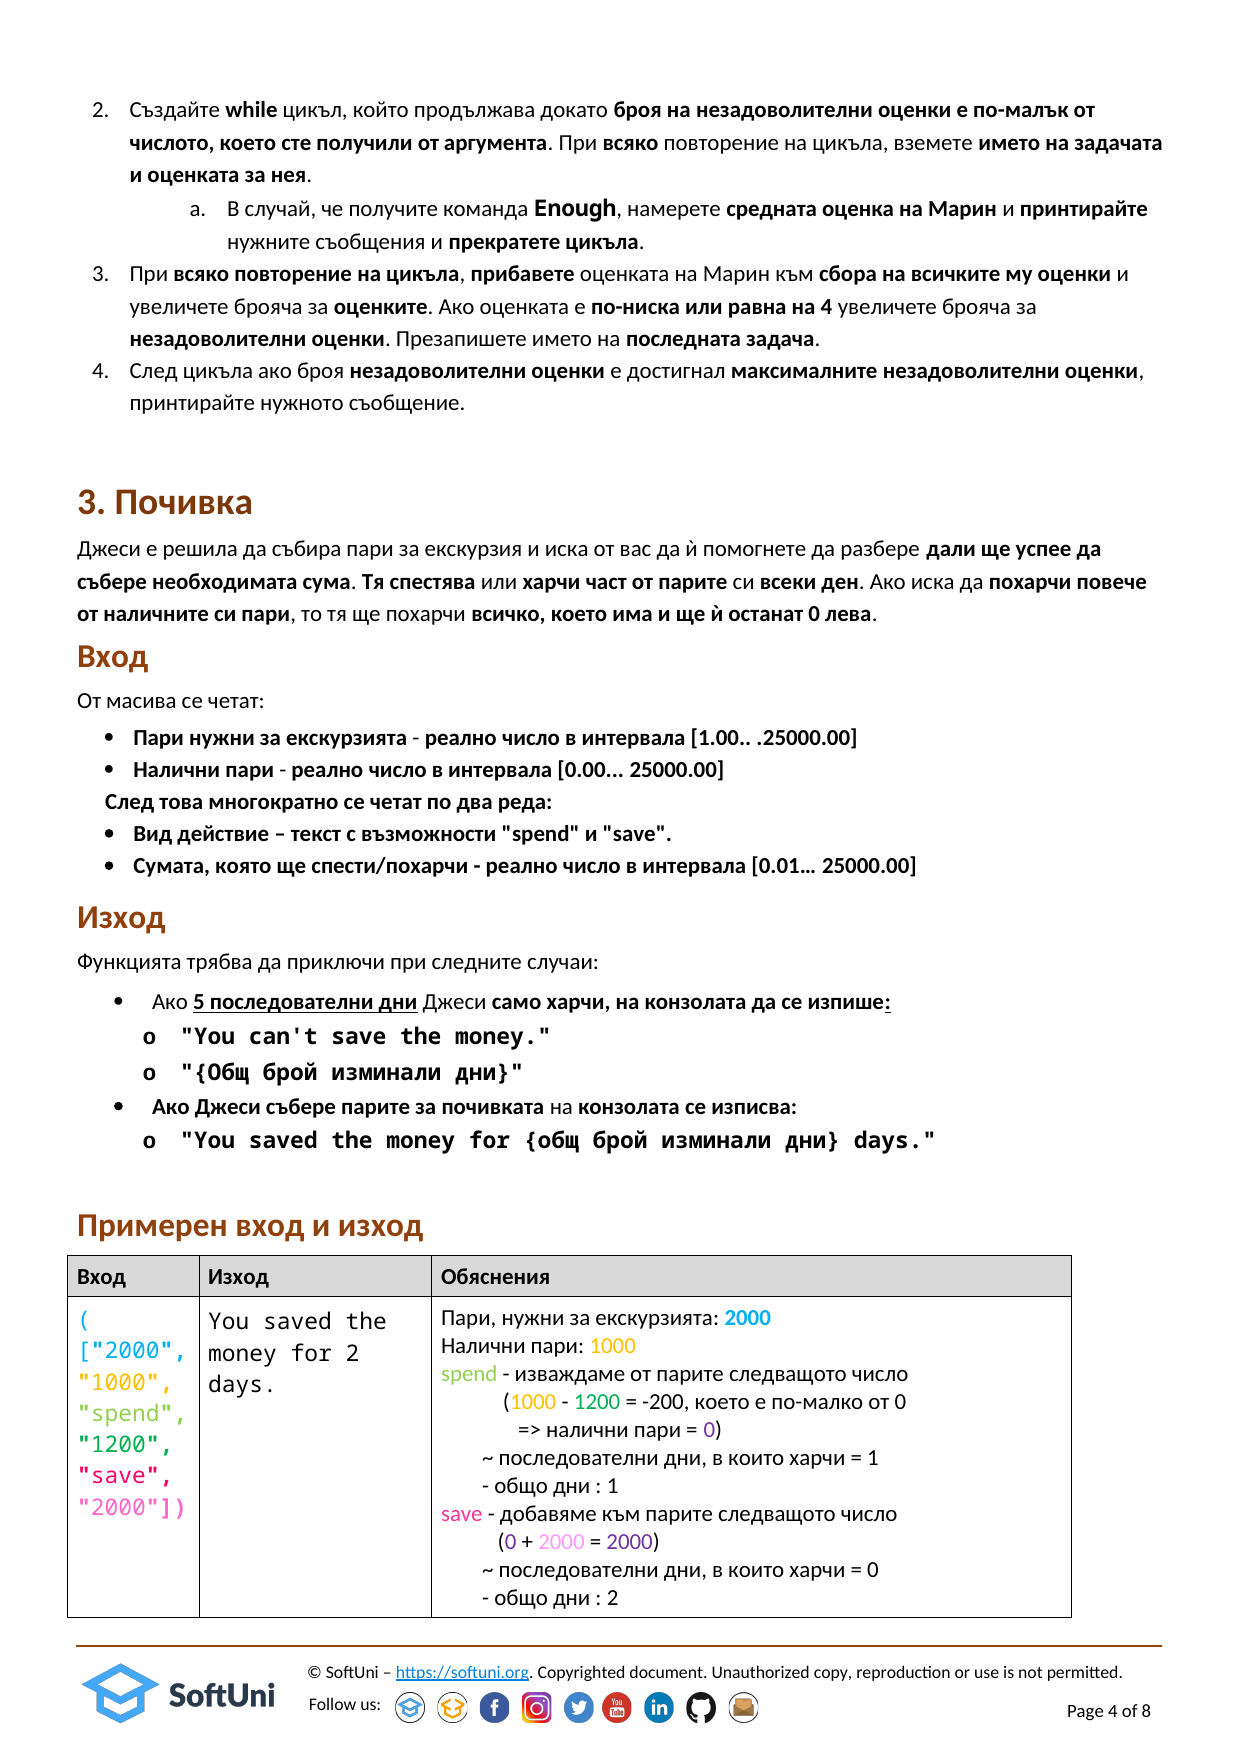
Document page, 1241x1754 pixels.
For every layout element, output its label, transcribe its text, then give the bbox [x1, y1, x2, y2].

picture [658, 1705, 667, 1714]
picture [665, 1714, 674, 1723]
picture [395, 1692, 425, 1723]
picture [479, 1692, 510, 1723]
list Налични пари - реално число в интервала [0.00... 25000.00] [105, 755, 1163, 783]
list Ако 5 последователни дни Джеси само харчи, на конзолата да се изпише: [114, 987, 1163, 1016]
list След това многократно се четат по два реда: [105, 787, 1163, 815]
list Сумата, която ще спести/похарчи - реално число в интервала [0.01… 25000.00] [105, 851, 1163, 879]
text Функцията трябва да приключи при следните случаи: [77, 947, 1163, 975]
picture [644, 1692, 653, 1701]
picture [522, 1692, 552, 1723]
subtitle Изход [77, 896, 1163, 937]
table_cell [68, 1297, 199, 1617]
text От масива се четат: [77, 686, 1163, 714]
picture [602, 1692, 632, 1723]
list "You saved the money for {общ брой изминали дни} days." [142, 1124, 1163, 1155]
list В случай, че получите команда Enough, намерете средната оценка на Марин и принтирайте нужните съобщения и прекратете цикъла. [189, 192, 1163, 255]
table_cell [432, 1297, 1071, 1617]
table_header Обяснения [432, 1256, 1071, 1296]
list "You can't save the money." [142, 1020, 1163, 1051]
list Джеси е решила да събира пари за екскурзия и иска от вас да ѝ помогнете да разбере дали ще успее да събере необходимата сума. Тя спестява или харчи част от парите си всеки ден. Ако иска да похарчи повече от наличните си пари, то тя ще похарчи всичко, което има и ще ѝ останат 0 лева. [77, 534, 1163, 627]
picture [665, 1692, 674, 1701]
picture [437, 1692, 468, 1723]
list Вид действие – текст с възможности "spend" и "save". [105, 819, 1163, 847]
table_header Вход [68, 1256, 199, 1296]
list "{Общ брой изминали дни}" [142, 1056, 1163, 1087]
picture [728, 1692, 759, 1723]
list Ако Джеси събере парите за почивката на конзолата се изписва: [114, 1092, 1163, 1120]
picture [564, 1692, 594, 1723]
list Пари нужни за екскурзията - реално число в интервала [1.00.. .25000.00] [105, 723, 1163, 751]
subtitle Примерен вход и изход [77, 1204, 1163, 1245]
subtitle Вход [77, 635, 1163, 676]
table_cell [200, 1297, 431, 1617]
list Създайте while цикъл, който продължава докато броя на незадоволителни оценки е по-малък от числото, което сте получили от аргумента. При всяко повторение на цикъла, вземете името на задачата и оценката за нея. [92, 95, 1163, 188]
list След цикъла ако броя незадоволителни оценки е достигнал максималните незадоволителни оценки, принтирайте нужното съобщение. [92, 356, 1163, 416]
picture [644, 1714, 653, 1723]
picture [686, 1692, 716, 1723]
picture [75, 1658, 281, 1729]
subtitle Почивка [77, 478, 1163, 523]
table_header Изход [200, 1256, 431, 1296]
list При всяко повторение на цикъла, прибавете оценката на Марин към сбора на всичките му оценки и увеличете брояча за оценките. Ако оценката е по-ниска или равна на 4 увеличете брояча за незадоволителни оценки. Презапишете името на последната задача. [92, 259, 1163, 352]
